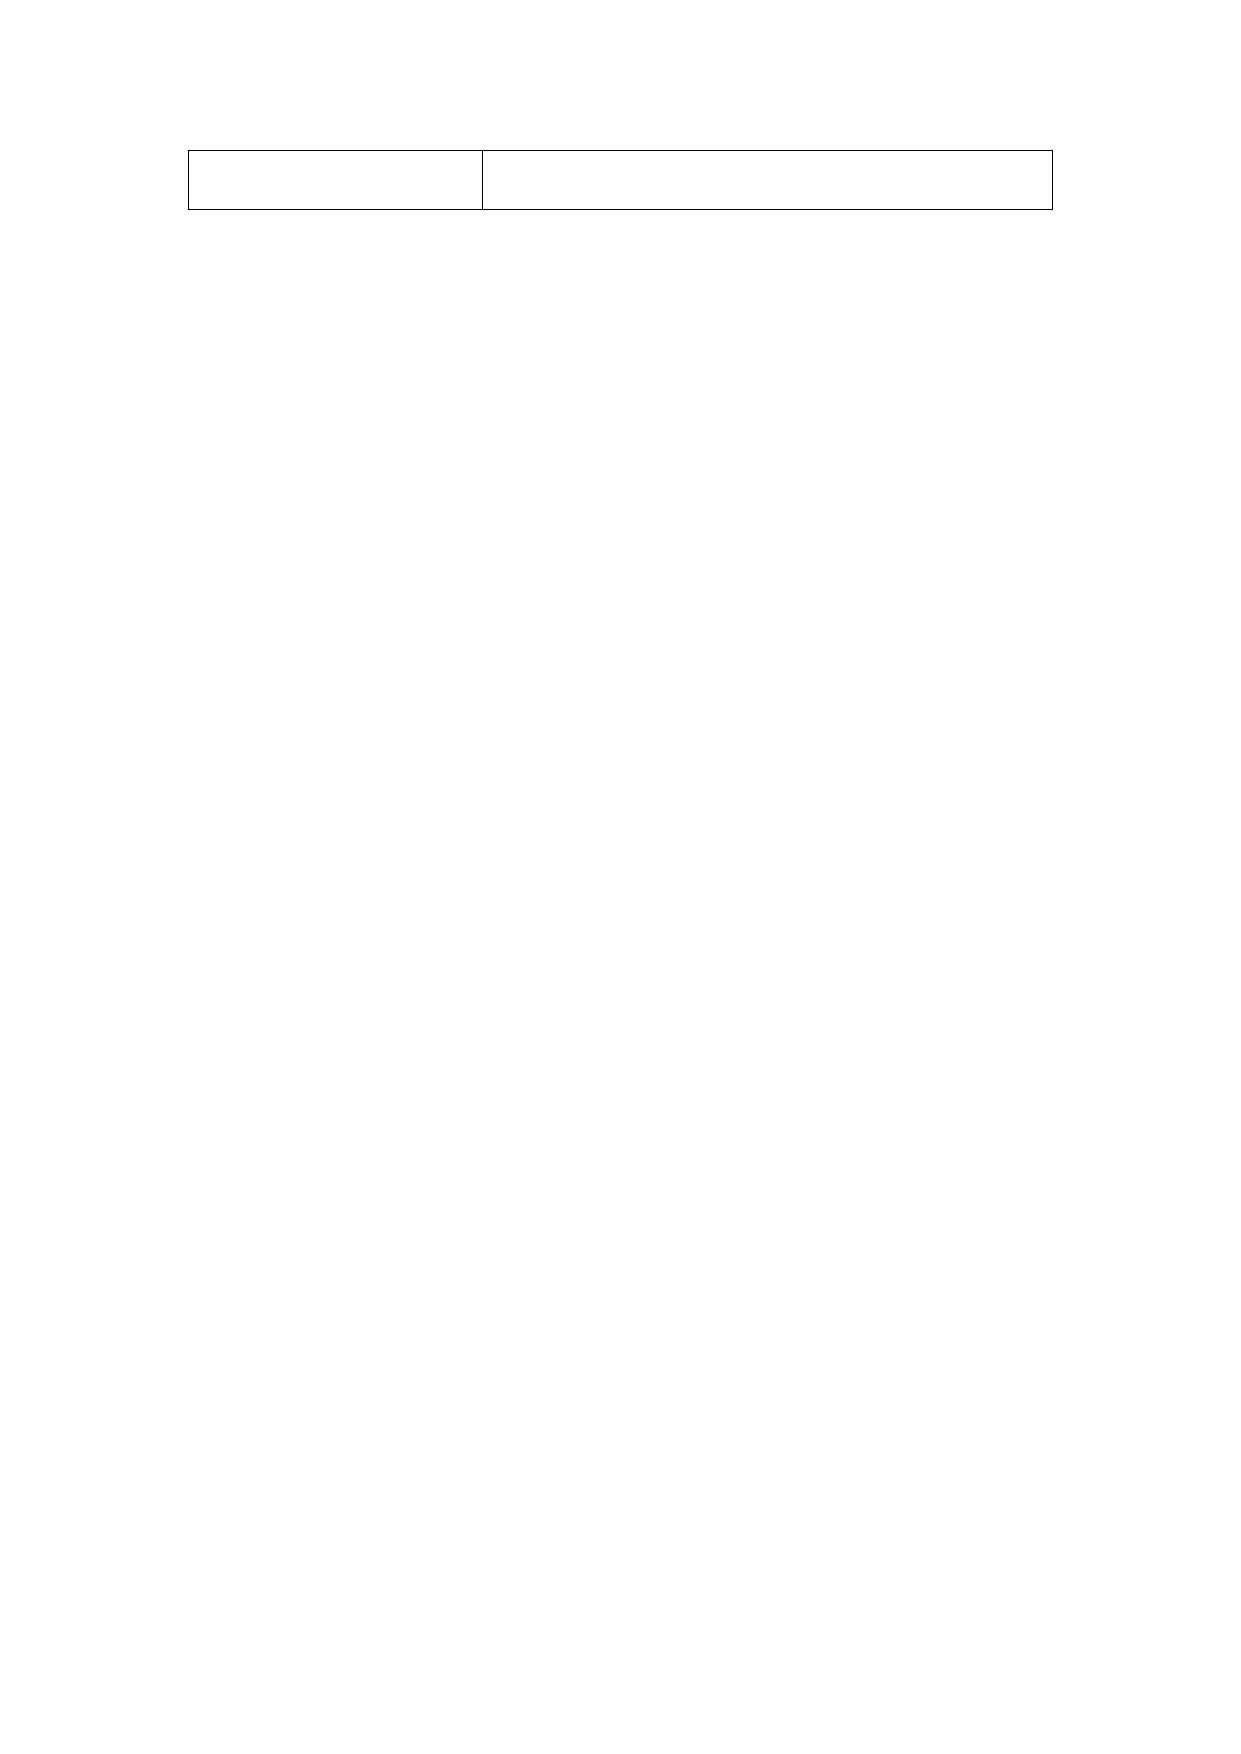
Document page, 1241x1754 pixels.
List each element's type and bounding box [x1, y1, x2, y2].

table_cell [189, 151, 482, 208]
table_cell [483, 151, 1052, 208]
